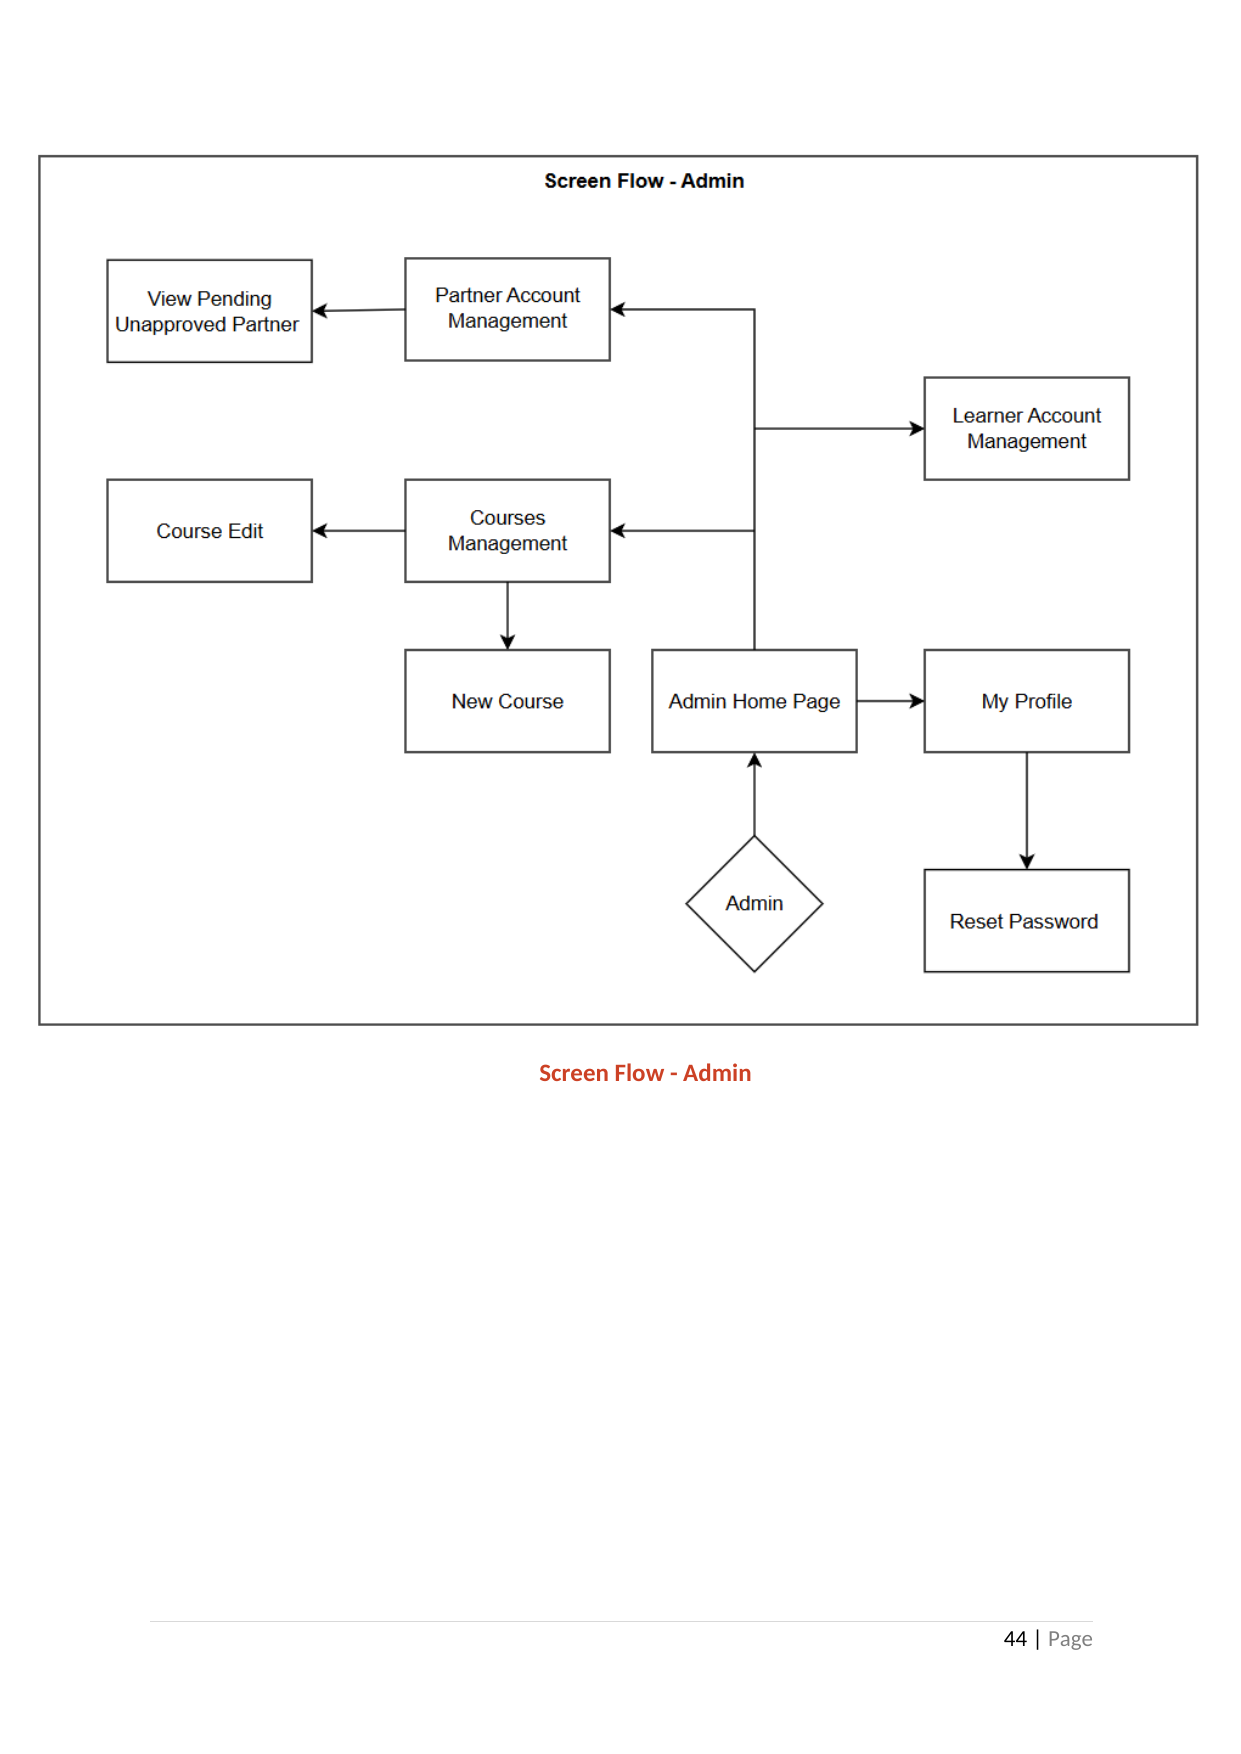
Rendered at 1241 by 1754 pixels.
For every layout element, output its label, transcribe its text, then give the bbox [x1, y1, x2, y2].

text Screen Flow - Admin [208, 1057, 1082, 1088]
picture [32, 150, 1207, 1032]
